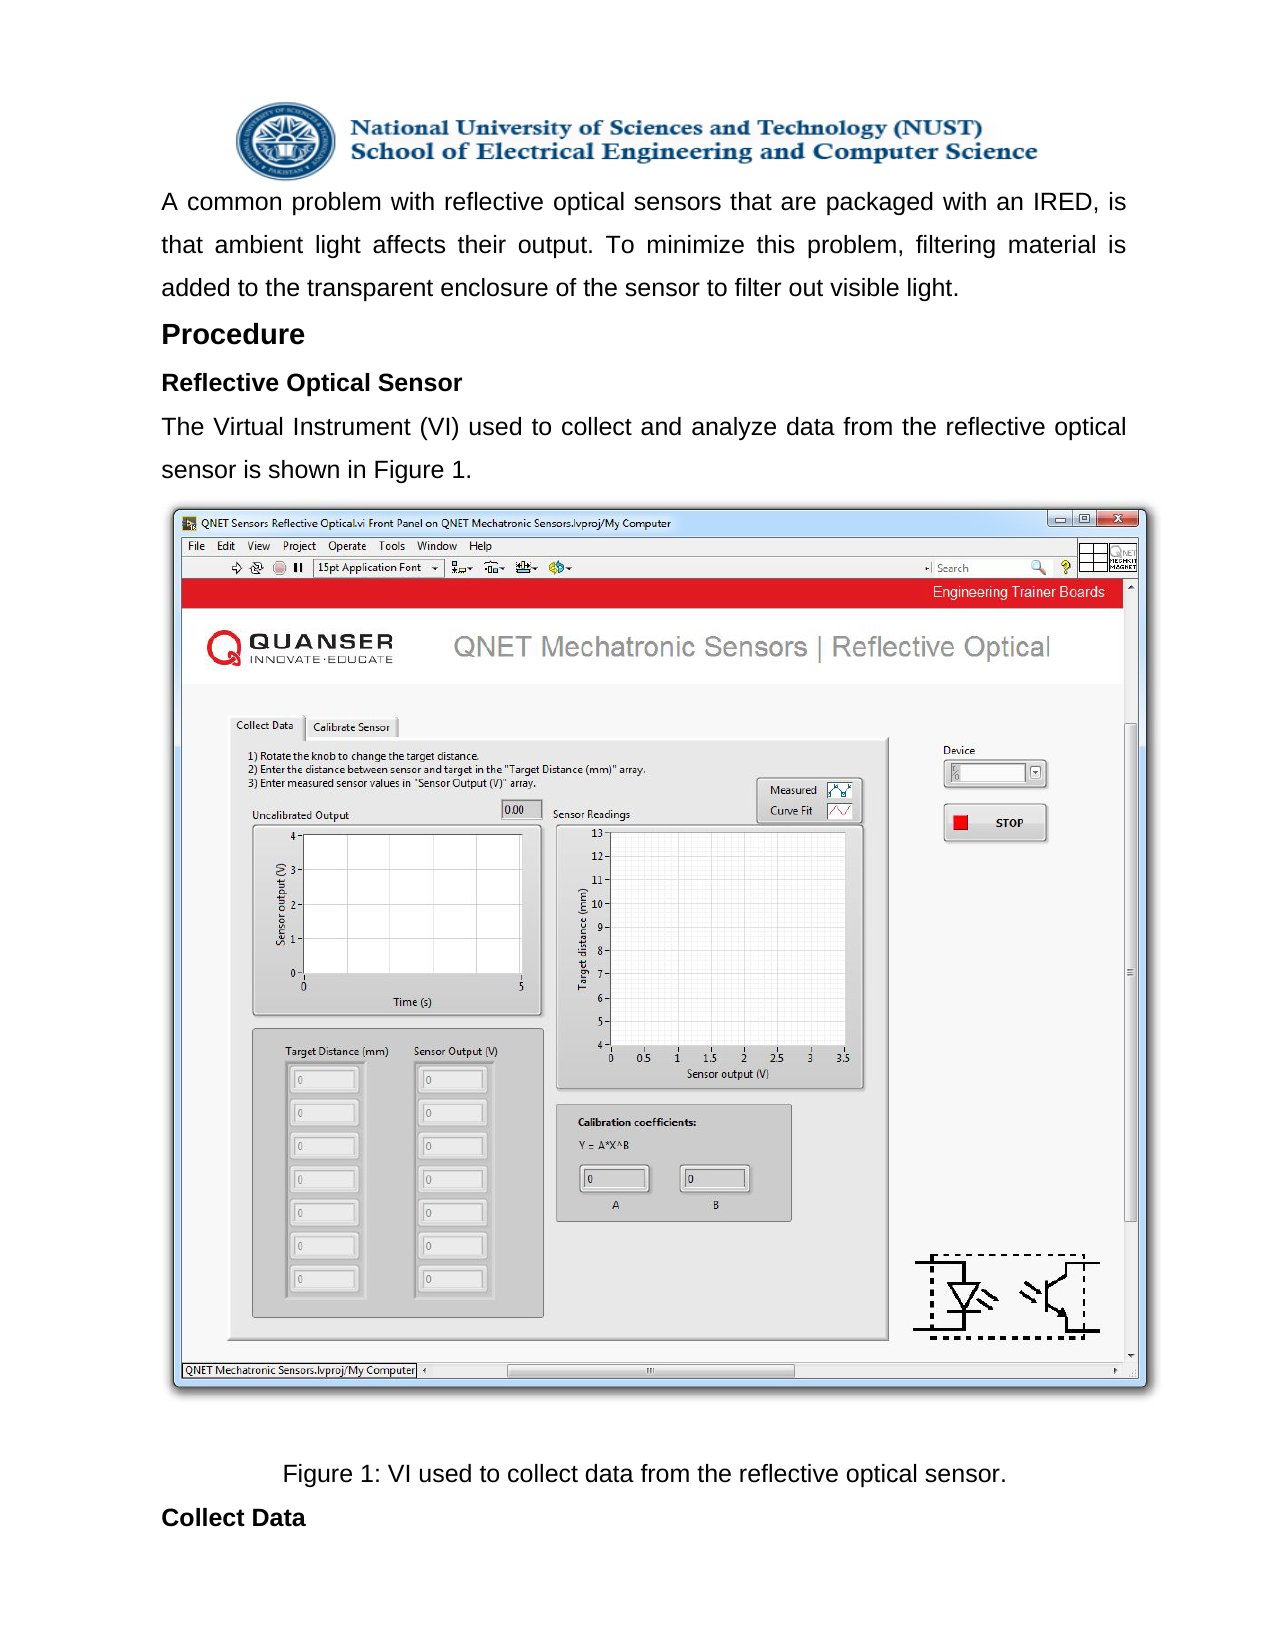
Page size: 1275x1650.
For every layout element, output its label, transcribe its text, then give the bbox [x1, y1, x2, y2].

text Figure 1: VI used to collect data from the reflective optical sensor. [161, 1459, 1129, 1488]
text A common problem with reflective optical sensors that are packaged with an IRED, is that ambient light affects their output. To minimize this problem, filtering material is added to the transparent enclosure of the sensor to filter out visible light. [161, 187, 1129, 302]
text Collect Data [161, 1503, 1129, 1531]
text Reflective Optical Sensor [161, 368, 1129, 397]
picture [226, 98, 1049, 188]
text The Virtual Instrument (VI) used to collect and analyze data from the reflective optical sensor is shown in Figure 1. [161, 412, 1129, 484]
text Procedure [161, 317, 1129, 351]
